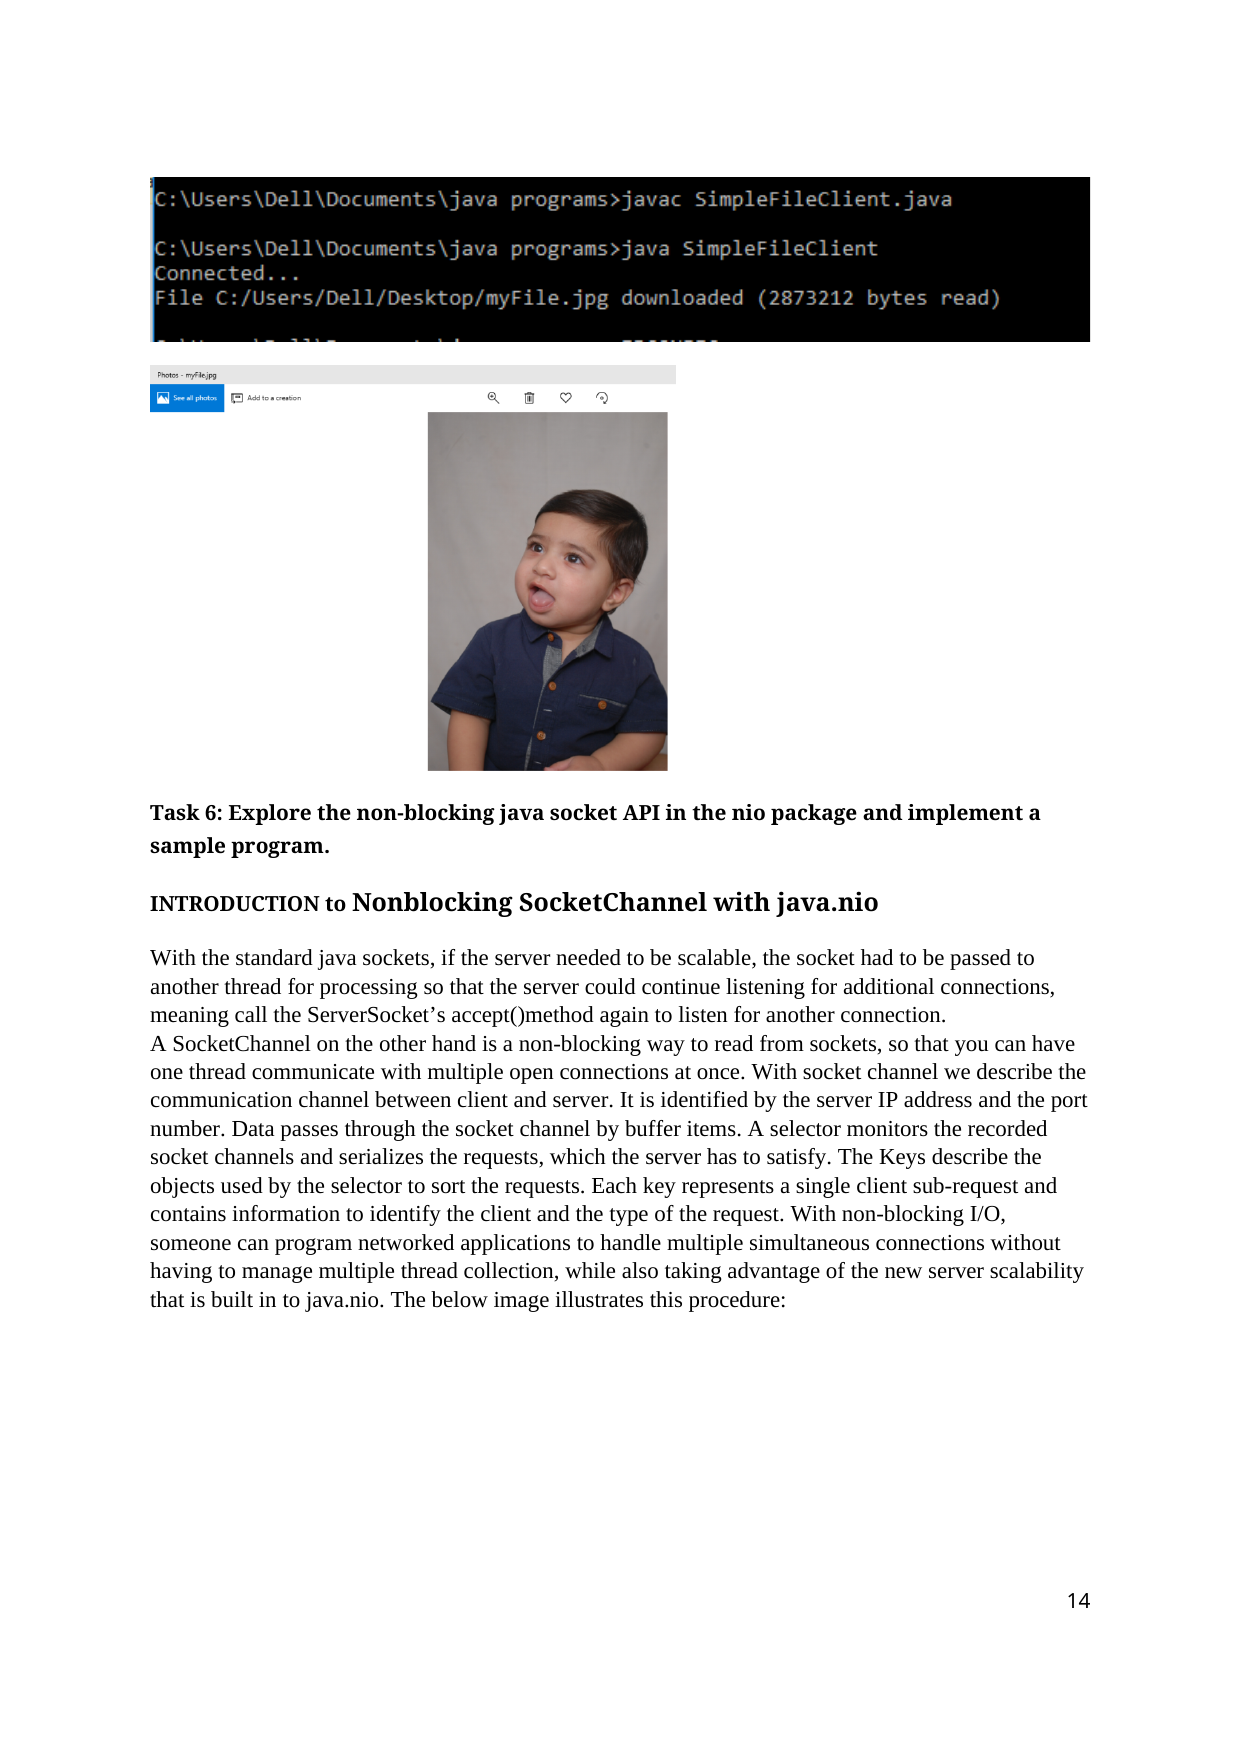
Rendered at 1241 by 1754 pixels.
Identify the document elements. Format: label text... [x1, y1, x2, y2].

text A SocketChannel on the other hand is a non-blocking way to read from sockets, so that you can have one thread communicate with multiple open connections at once. With socket channel we describe the communication channel between client and server. It is identified by the server IP address and the port number. Data passes through the socket channel by buffer items. A selector monitors the recorded socket channels and serializes the requests, which the server has to satisfy. The Keys describe the objects used by the selector to sort the requests. Each key represents a single client sub-request and contains information to identify the client and the type of the request. With non-blocking I/O, someone can program networked applications to handle multiple simultaneous connections without having to manage multiple thread collection, while also taking advantage of the new server scalability that is built in to java.nio. The below image illustrates this procedure: [150, 1030, 1090, 1312]
text INTRODUCTION to Nonblocking SocketChannel with java.nio [150, 884, 1090, 918]
text With the standard java sockets, if the server needed to be scalable, the socket had to be passed to another thread for processing so that the server could continue listening for additional connections, meaning call the ServerSocket’s accept()method again to listen for another connection. [150, 944, 1090, 1028]
picture [150, 365, 676, 774]
picture [150, 177, 1091, 342]
text Task 6: Explore the non-blocking java socket API in the nio package and implement a sample program. [150, 798, 1090, 859]
